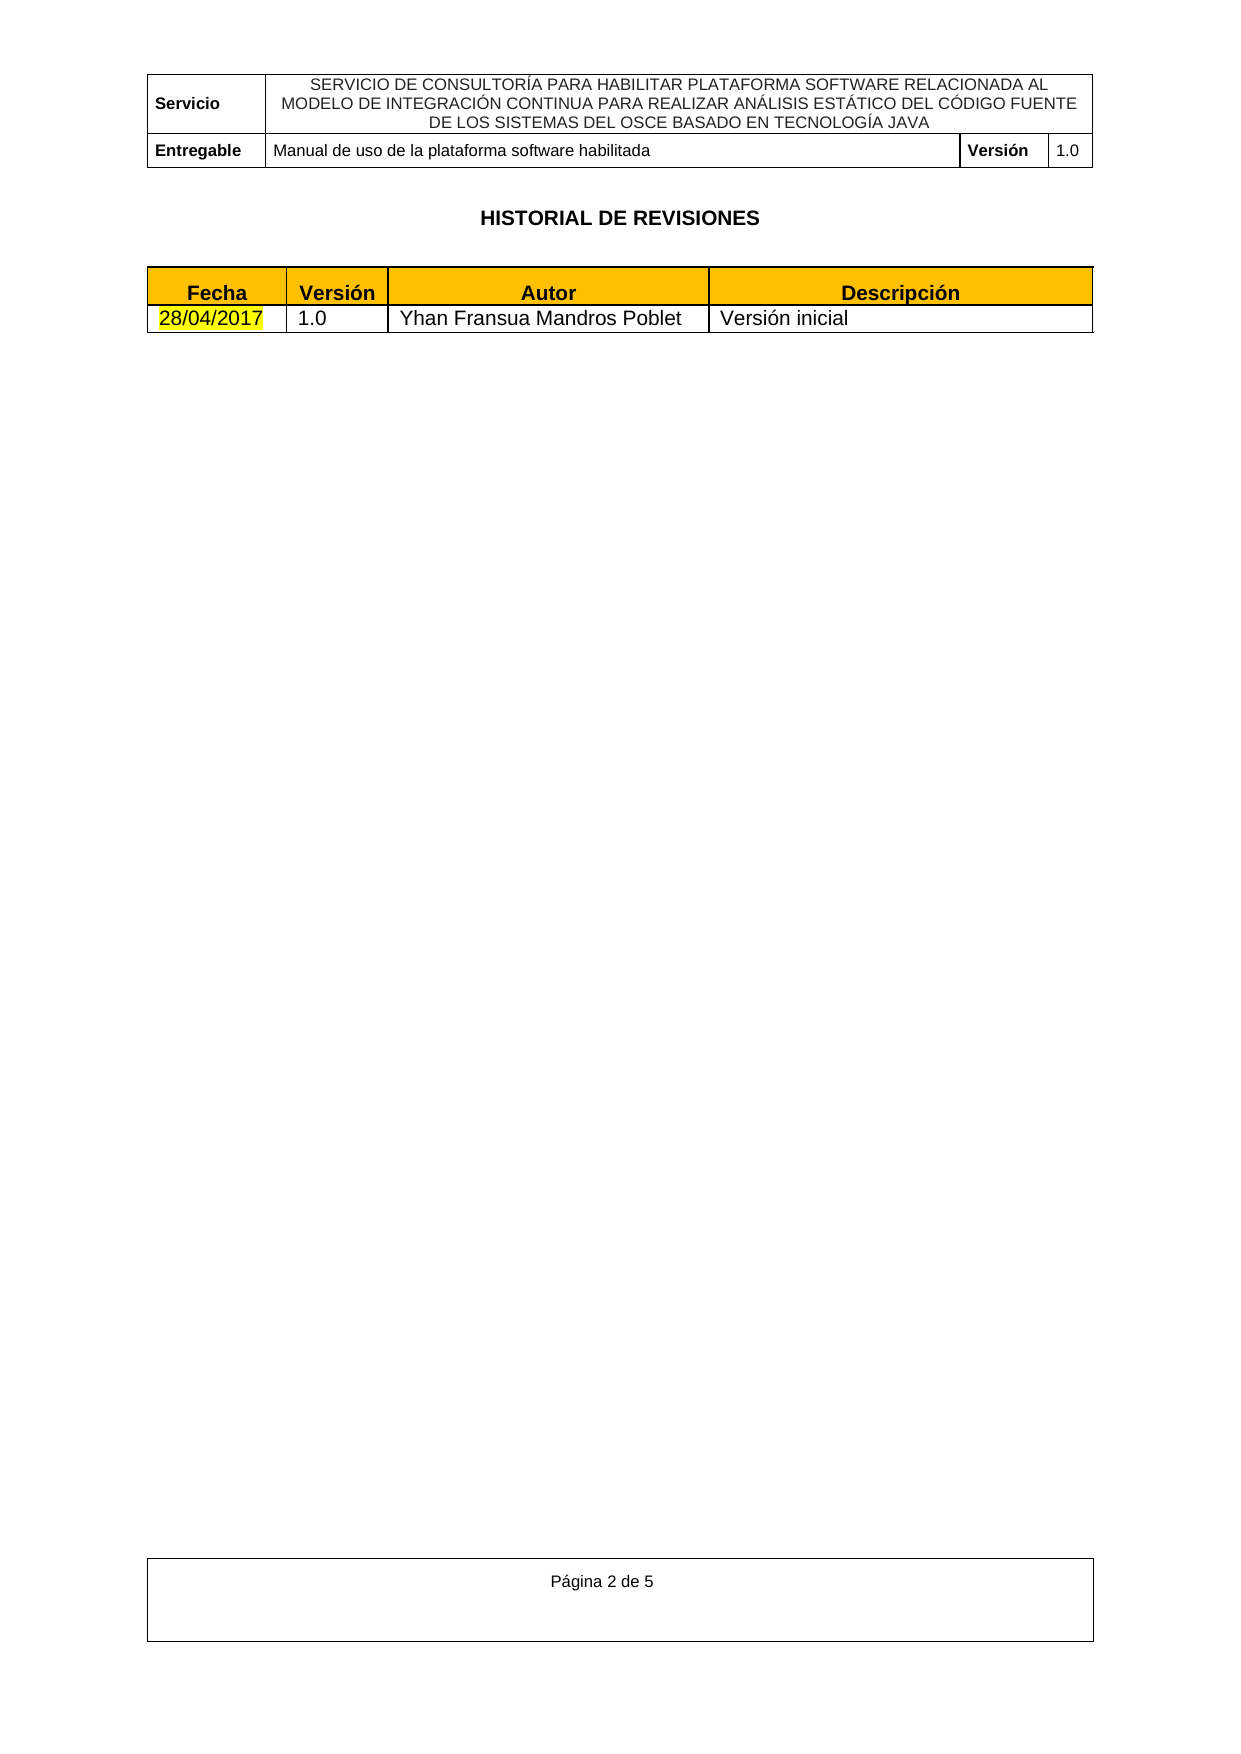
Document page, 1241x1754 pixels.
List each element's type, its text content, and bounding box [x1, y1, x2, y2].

table_header Autor [389, 268, 708, 304]
text HISTORIAL DE REVISIONES [148, 206, 1092, 230]
table_cell Versión inicial [710, 306, 1092, 331]
table_header Descripción [710, 268, 1092, 304]
table_cell 28/04/2017 [148, 306, 286, 331]
table_header Versión [287, 268, 387, 304]
table_cell 1.0 [287, 306, 387, 331]
table_header Fecha [148, 268, 286, 304]
table_cell Yhan Fransua Mandros Poblet [389, 306, 708, 331]
